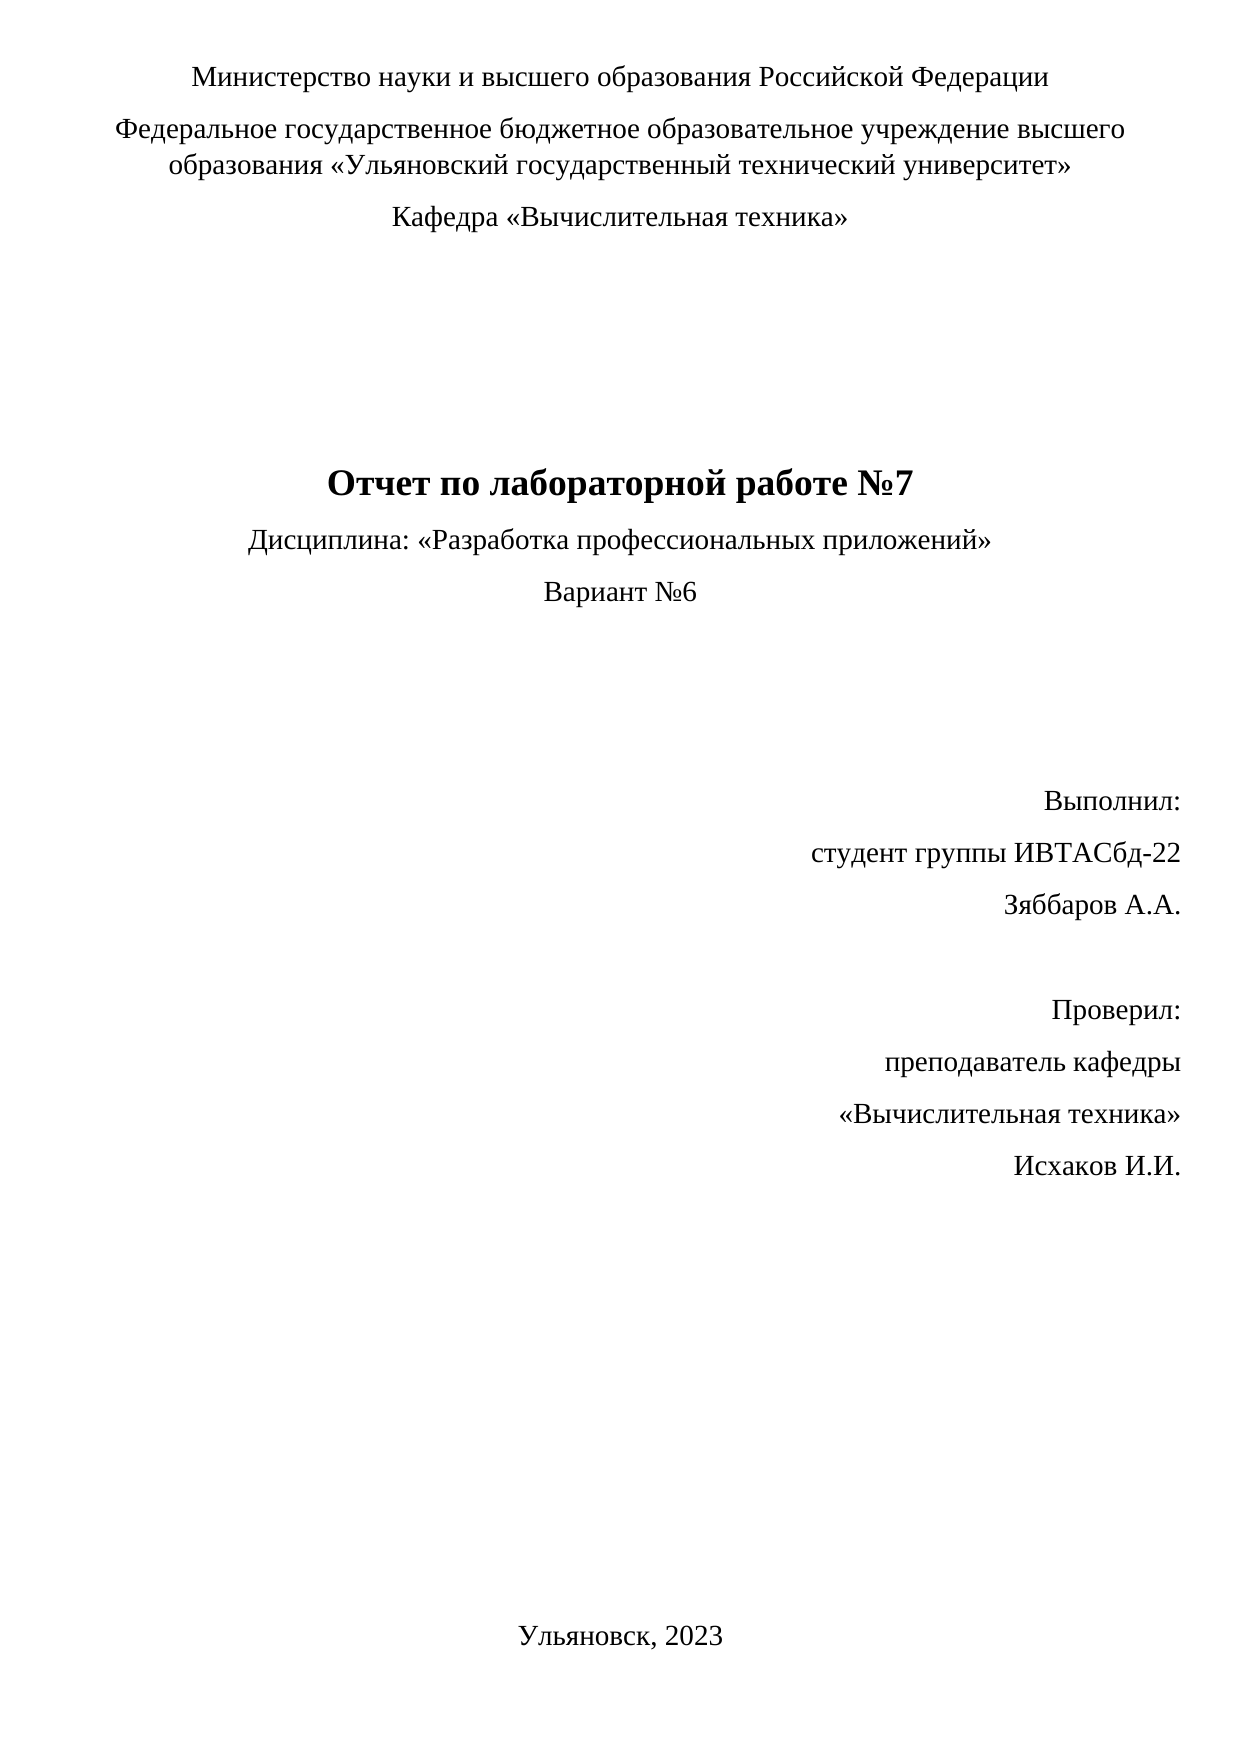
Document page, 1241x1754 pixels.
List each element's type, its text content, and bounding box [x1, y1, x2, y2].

text Вариант №6 [59, 574, 1181, 608]
text Выполнил: [59, 783, 1181, 817]
text Зяббаров А.А. [59, 887, 1181, 921]
text «Вычислительная техника» [59, 1096, 1181, 1130]
text Министерство науки и высшего образования Российской Федерации [59, 59, 1181, 93]
text Федеральное государственное бюджетное образовательное учреждение высшего образования «Ульяновский государственный технический университет» [59, 111, 1181, 180]
text Ульяновск, 2023 [59, 1618, 1181, 1652]
text Кафедра «Вычислительная техника» [59, 199, 1181, 232]
text Исхаков И.И. [59, 1148, 1181, 1182]
text Дисциплина: «Разработка профессиональных приложений» [59, 522, 1181, 556]
text преподаватель кафедры [59, 1044, 1181, 1078]
text Отчет по лабораторной работе №7 [59, 460, 1181, 503]
text студент группы ИВТАСбд-22 [59, 835, 1181, 869]
text Проверил: [59, 992, 1181, 1025]
